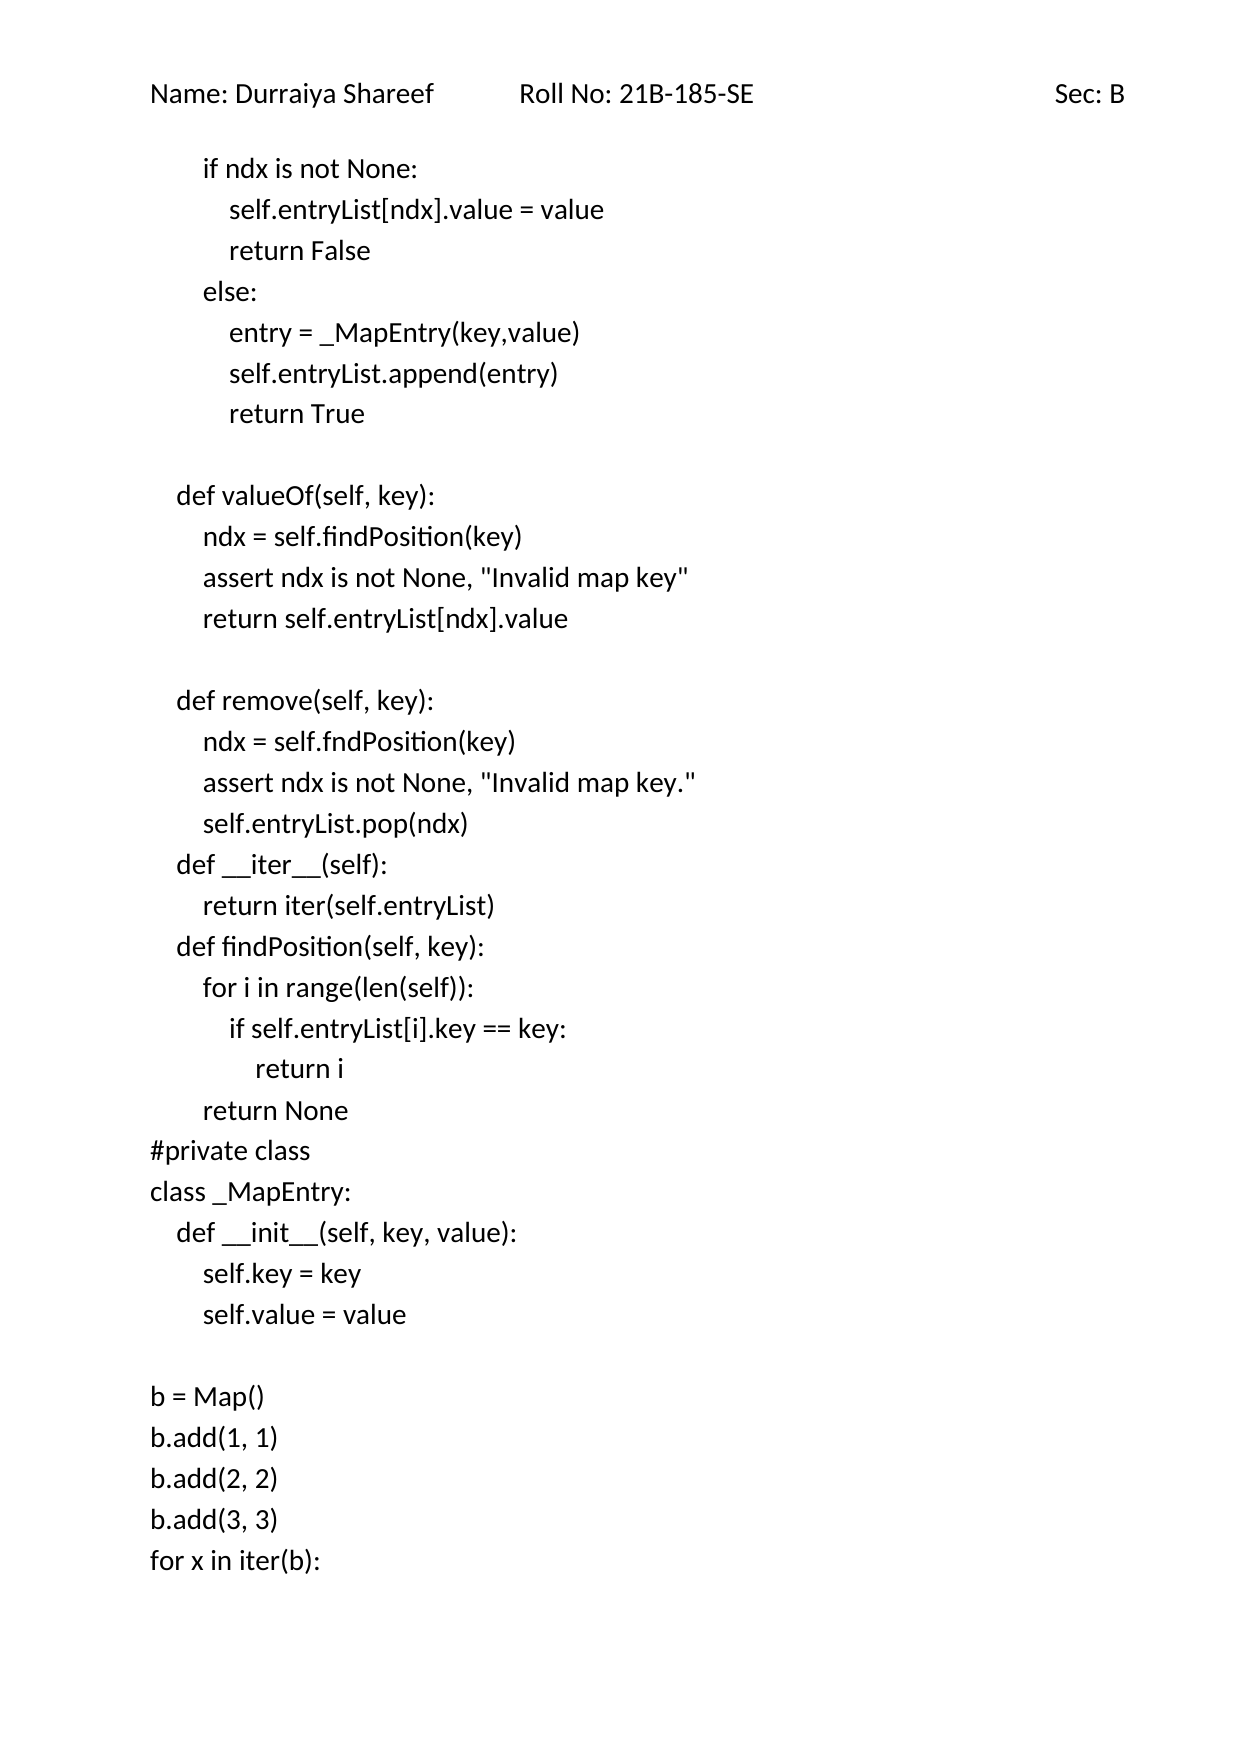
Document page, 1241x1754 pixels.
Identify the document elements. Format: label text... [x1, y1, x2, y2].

text self.entryList[ndx].value = value [150, 191, 1090, 227]
text def valueOf(self, key): [150, 477, 1090, 513]
text entry = _MapEntry(key,value) [150, 314, 1090, 349]
text self.entryList.append(entry) [150, 355, 1090, 390]
text def findPosition(self, key): [150, 928, 1090, 963]
text def remove(self, key): [150, 682, 1090, 718]
text b.add(3, 3) [150, 1501, 1090, 1537]
text #private class [150, 1132, 1090, 1168]
text b.add(2, 2) [150, 1460, 1090, 1496]
text for i in range(len(self)): [150, 969, 1090, 1004]
text return i [150, 1051, 1090, 1086]
text return True [150, 396, 1090, 431]
text else: [150, 273, 1090, 308]
text self.value = value [150, 1296, 1090, 1332]
text assert ndx is not None, "Invalid map key" [150, 559, 1090, 595]
text b.add(1, 1) [150, 1419, 1090, 1455]
text return None [150, 1092, 1090, 1127]
text b = Map() [150, 1378, 1090, 1414]
text ndx = self.findPosition(key) [150, 518, 1090, 554]
text if ndx is not None: [150, 150, 1090, 186]
text def __init__(self, key, value): [150, 1214, 1090, 1250]
text class _MapEntry: [150, 1173, 1090, 1209]
text assert ndx is not None, "Invalid map key." [150, 764, 1090, 800]
text self.key = key [150, 1255, 1090, 1291]
text self.entryList.pop(ndx) [150, 805, 1090, 841]
text if self.entryList[i].key == key: [150, 1010, 1090, 1045]
text ndx = self.fndPosition(key) [150, 723, 1090, 759]
text def __iter__(self): [150, 846, 1090, 882]
text return iter(self.entryList) [150, 887, 1090, 922]
text return self.entryList[ndx].value [150, 600, 1090, 636]
text for x in iter(b): [150, 1542, 1090, 1577]
text return False [150, 232, 1090, 267]
